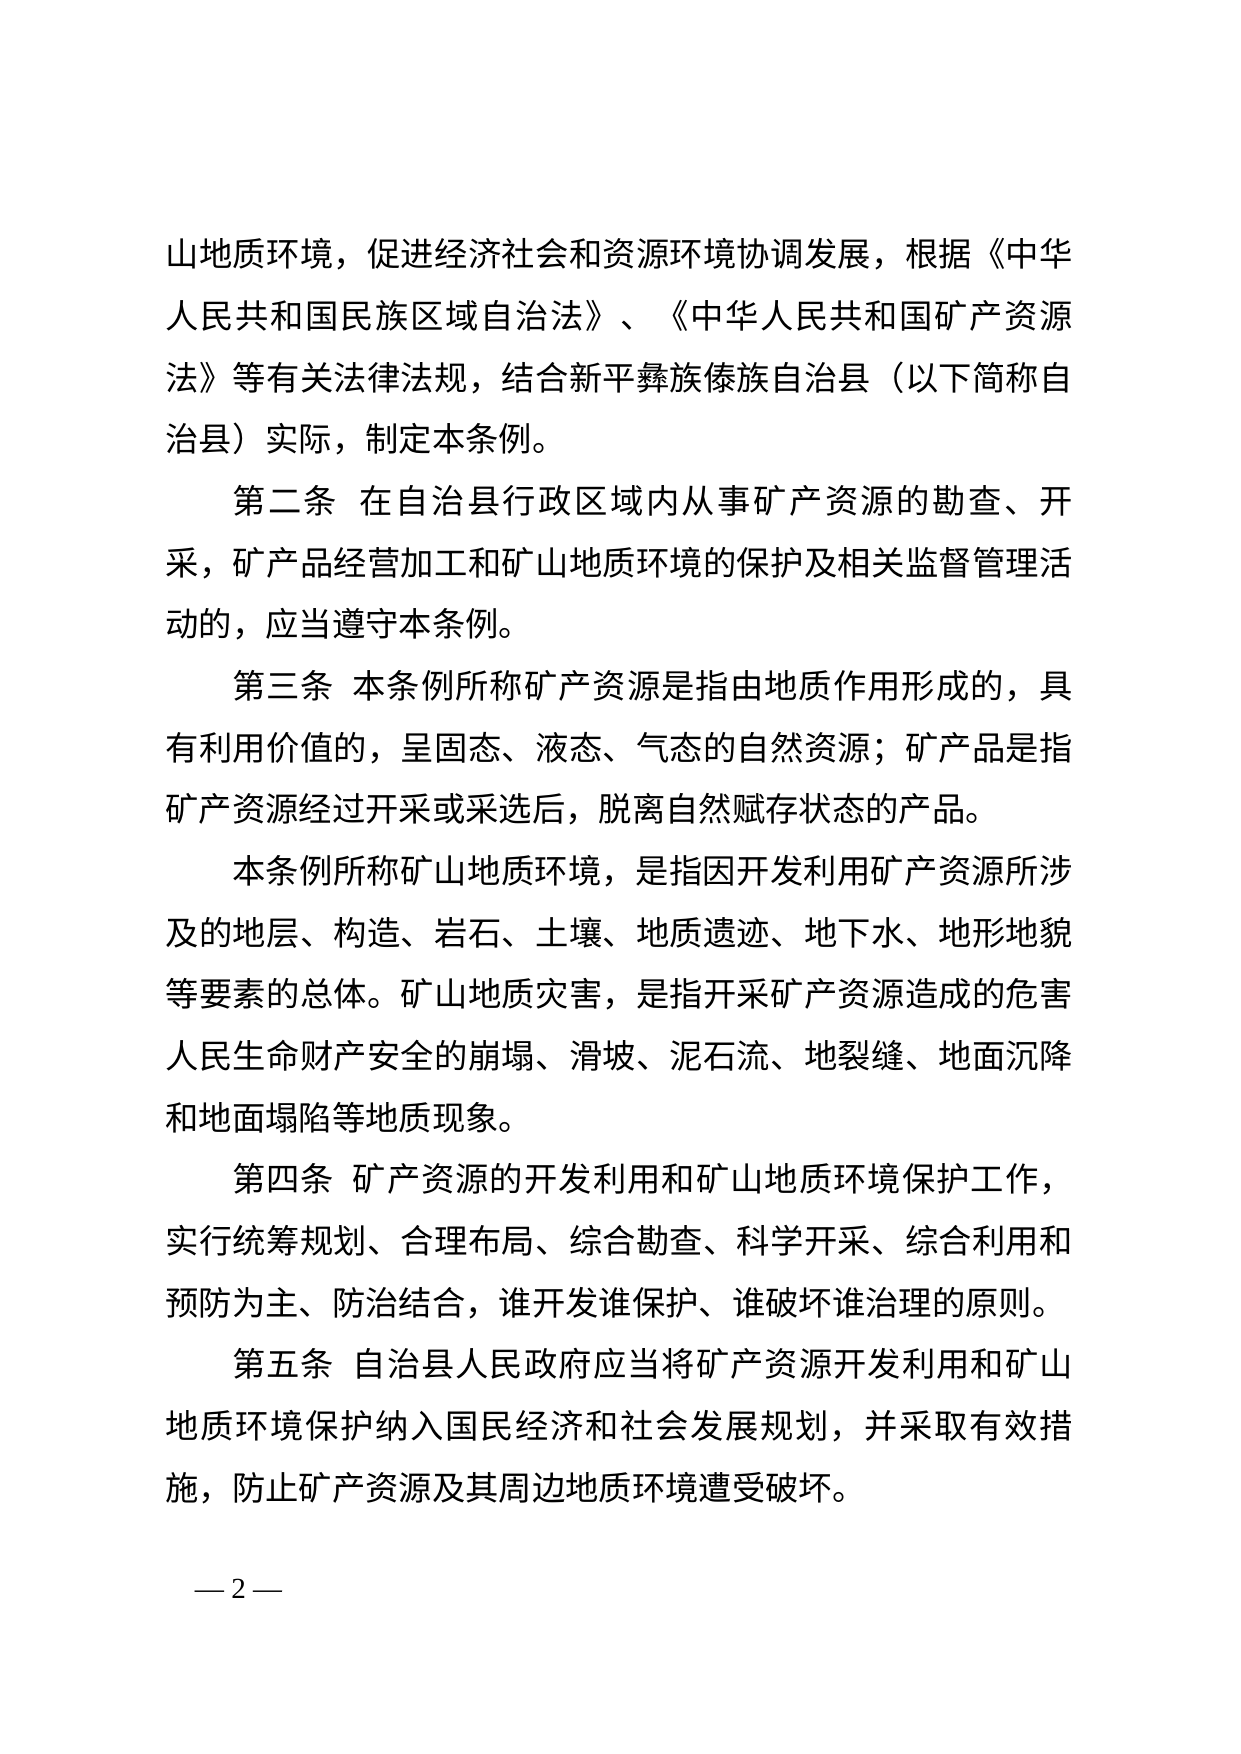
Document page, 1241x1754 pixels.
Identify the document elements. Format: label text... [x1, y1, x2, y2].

text 第四条 矿产资源的开发利用和矿山地质环境保护工作，实行统筹规划、合理布局、综合勘查、科学开采、综合利用和预防为主、防治结合，谁开发谁保护、谁破坏谁治理的原则。 [165, 1142, 1075, 1327]
text 本条例所称矿山地质环境，是指因开发利用矿产资源所涉及的地层、构造、岩石、土壤、地质遗迹、地下水、地形地貌等要素的总体。矿山地质灾害，是指开采矿产资源造成的危害人民生命财产安全的崩塌、滑坡、泥石流、地裂缝、地面沉降和地面塌陷等地质现象。 [165, 834, 1075, 1142]
text 第二条 在自治县行政区域内从事矿产资源的勘查、开采，矿产品经营加工和矿山地质环境的保护及相关监督管理活动的，应当遵守本条例。 [165, 464, 1075, 649]
text 第三条 本条例所称矿产资源是指由地质作用形成的，具有利用价值的，呈固态、液态、气态的自然资源；矿产品是指矿产资源经过开采或采选后，脱离自然赋存状态的产品。 [165, 649, 1075, 834]
text 第五条 自治县人民政府应当将矿产资源开发利用和矿山地质环境保护纳入国民经济和社会发展规划，并采取有效措施，防止矿产资源及其周边地质环境遭受破坏。 [165, 1327, 1075, 1512]
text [165, 217, 1075, 464]
